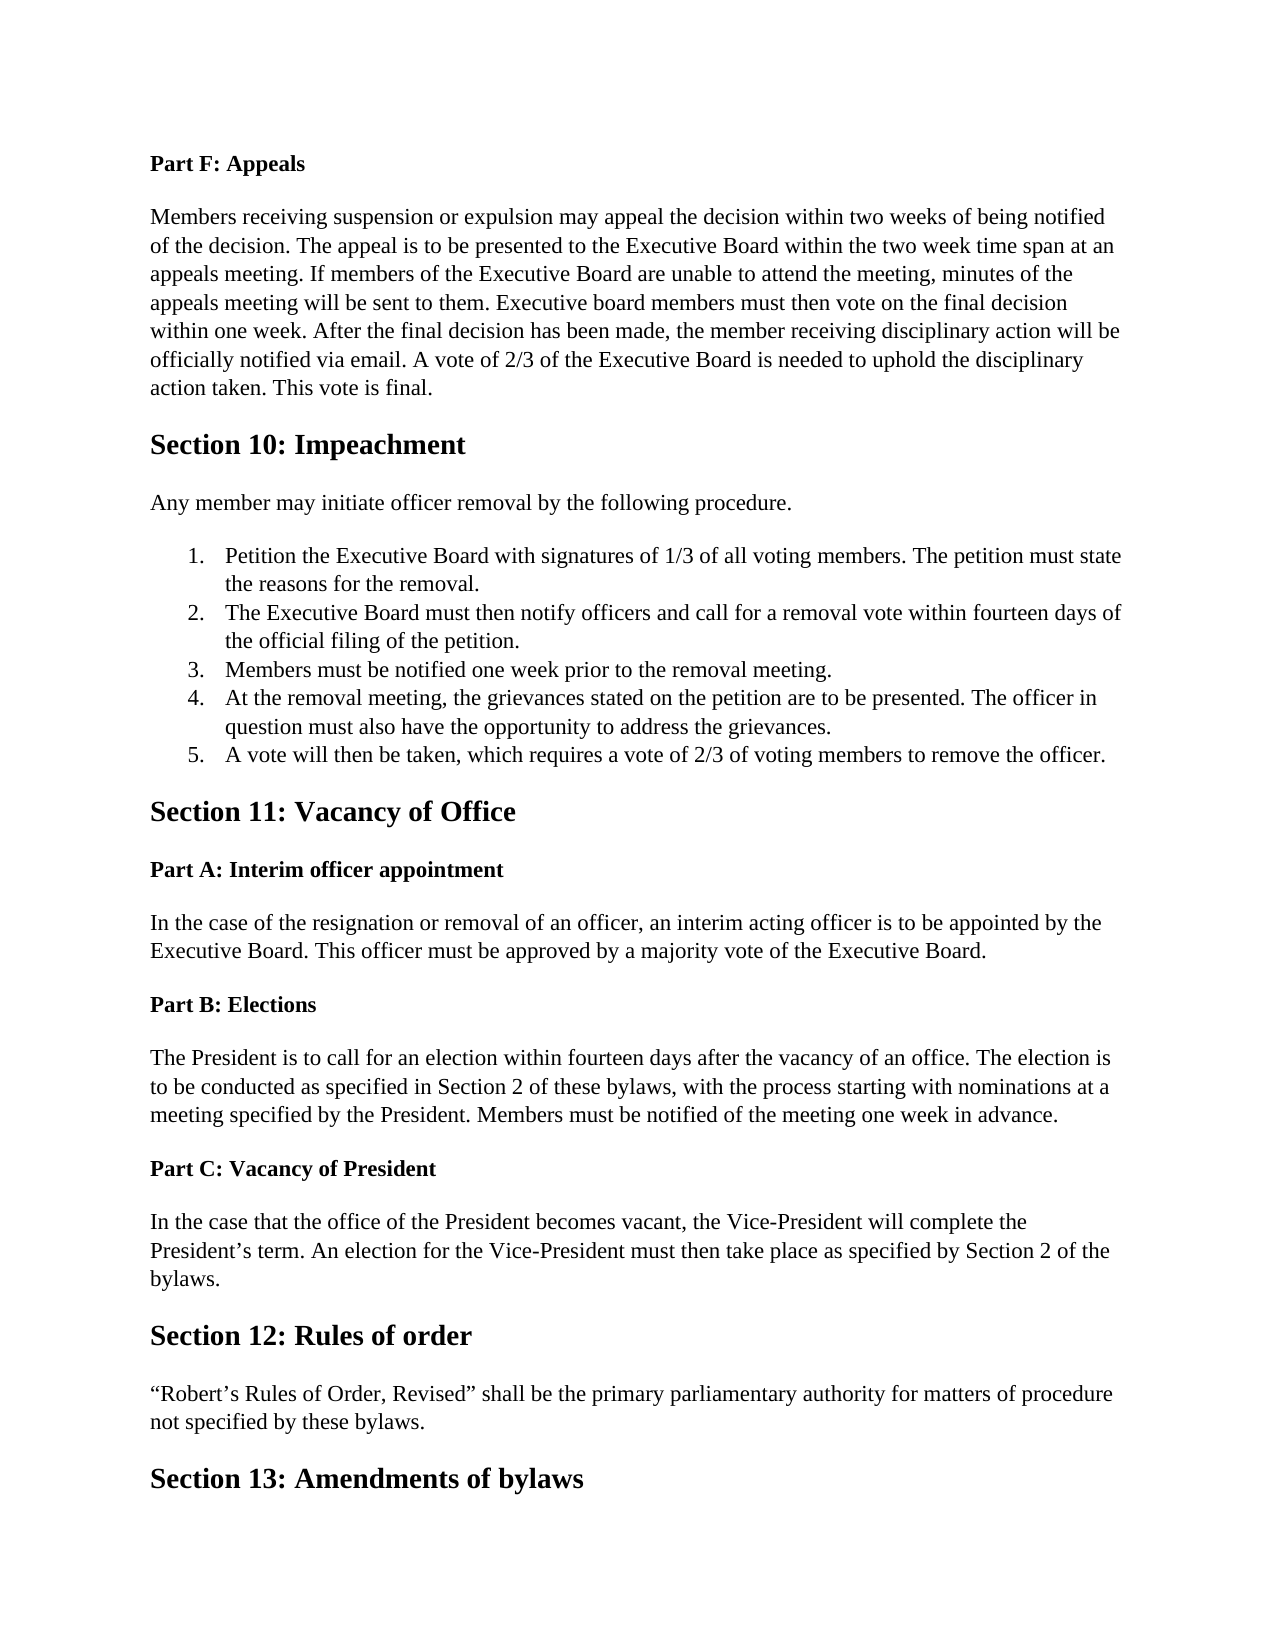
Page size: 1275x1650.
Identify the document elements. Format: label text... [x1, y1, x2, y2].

list Members must be notified one week prior to the removal meeting. [187, 656, 1125, 682]
text The President is to call for an election within fourteen days after the vacancy of an office. The election is to be conducted as specified in Section 2 of these bylaws, with the process starting with nominations at a meeting specified by the President. Members must be notified of the meeting one week in advance. [150, 1044, 1125, 1128]
list At the removal meeting, the grievances stated on the petition are to be presented. The officer in question must also have the opportunity to address the grievances. [187, 684, 1125, 739]
list Petition the Executive Board with signatures of 1/3 of all voting members. The petition must state the reasons for the removal. [187, 542, 1125, 597]
text Part F: Appeals [150, 150, 1125, 176]
text Any member may initiate officer removal by the following procedure. [150, 489, 1125, 515]
text Part B: Elections [150, 991, 1125, 1017]
text In the case that the office of the President becomes vacant, the Vice-President will complete the President’s term. An election for the Vice-President must then take place as specified by Section 2 of the bylaws. [150, 1208, 1125, 1291]
list The Executive Board must then notify officers and call for a removal vote within fourteen days of the official filing of the petition. [187, 599, 1125, 654]
text Members receiving suspension or expulsion may appeal the decision within two weeks of being notified of the decision. The appeal is to be presented to the Executive Board within the two week time span at an appeals meeting. If members of the Executive Board are unable to attend the meeting, minutes of the appeals meeting will be sent to them. Executive board members must then vote on the final decision within one week. After the final decision has been made, the member receiving disciplinary action will be officially notified via email. A vote of 2/3 of the Executive Board is needed to uphold the disciplinary action taken. This vote is final. [150, 203, 1125, 400]
text Section 11: Vacancy of Office [150, 794, 1125, 828]
text Part A: Interim officer appointment [150, 856, 1125, 882]
text Section 13: Amendments of bylaws [150, 1462, 1125, 1495]
text In the case of the resignation or removal of an officer, an interim acting officer is to be appointed by the Executive Board. This officer must be approved by a majority vote of the Executive Board. [150, 909, 1125, 964]
list A vote will then be taken, which requires a vote of 2/3 of voting members to remove the officer. [187, 741, 1125, 767]
text Part C: Vacancy of President [150, 1155, 1125, 1181]
text Section 10: Impeachment [150, 427, 1125, 461]
text “Robert’s Rules of Order, Revised” shall be the primary parliamentary authority for matters of procedure not specified by these bylaws. [150, 1380, 1125, 1434]
text Section 12: Rules of order [150, 1318, 1125, 1352]
